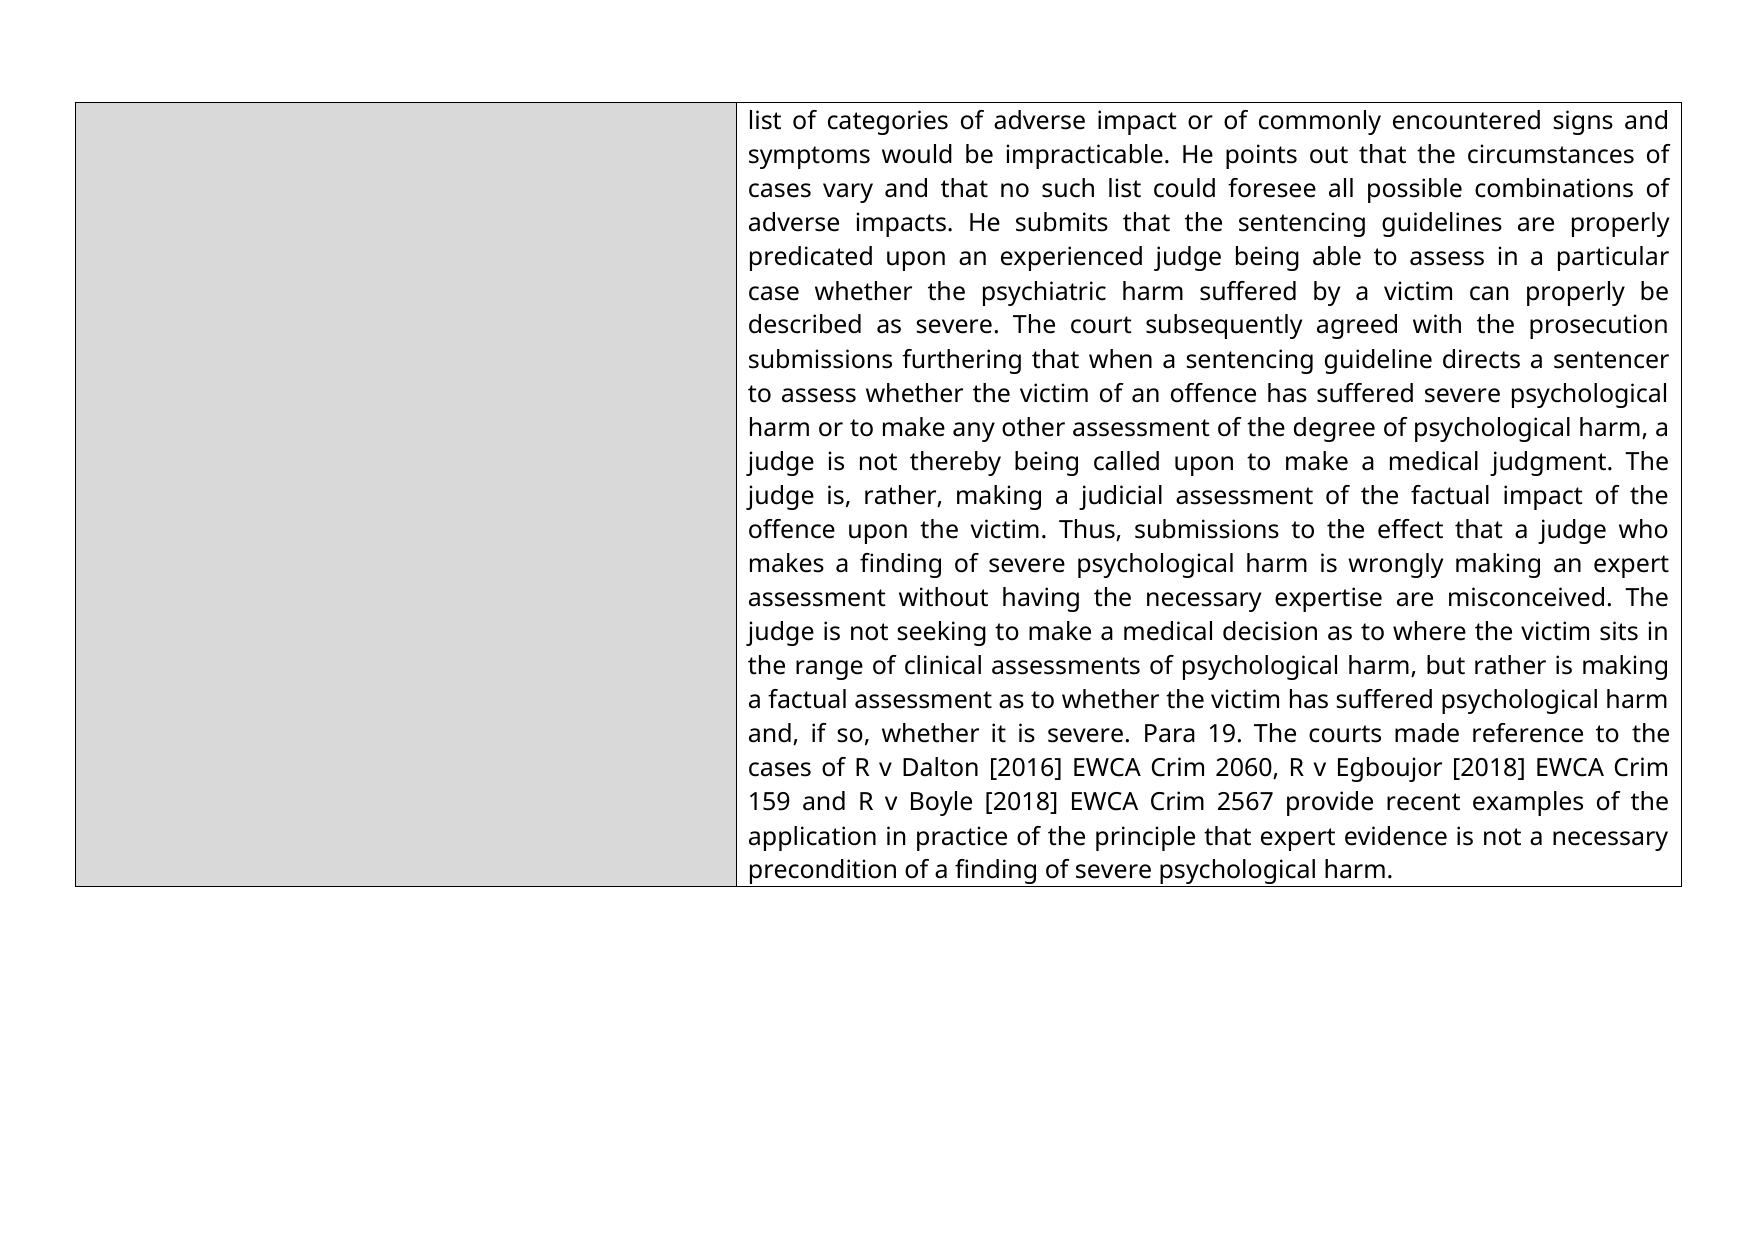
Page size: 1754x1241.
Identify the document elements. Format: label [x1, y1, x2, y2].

table_cell [737, 103, 1681, 886]
table_cell [76, 103, 736, 886]
